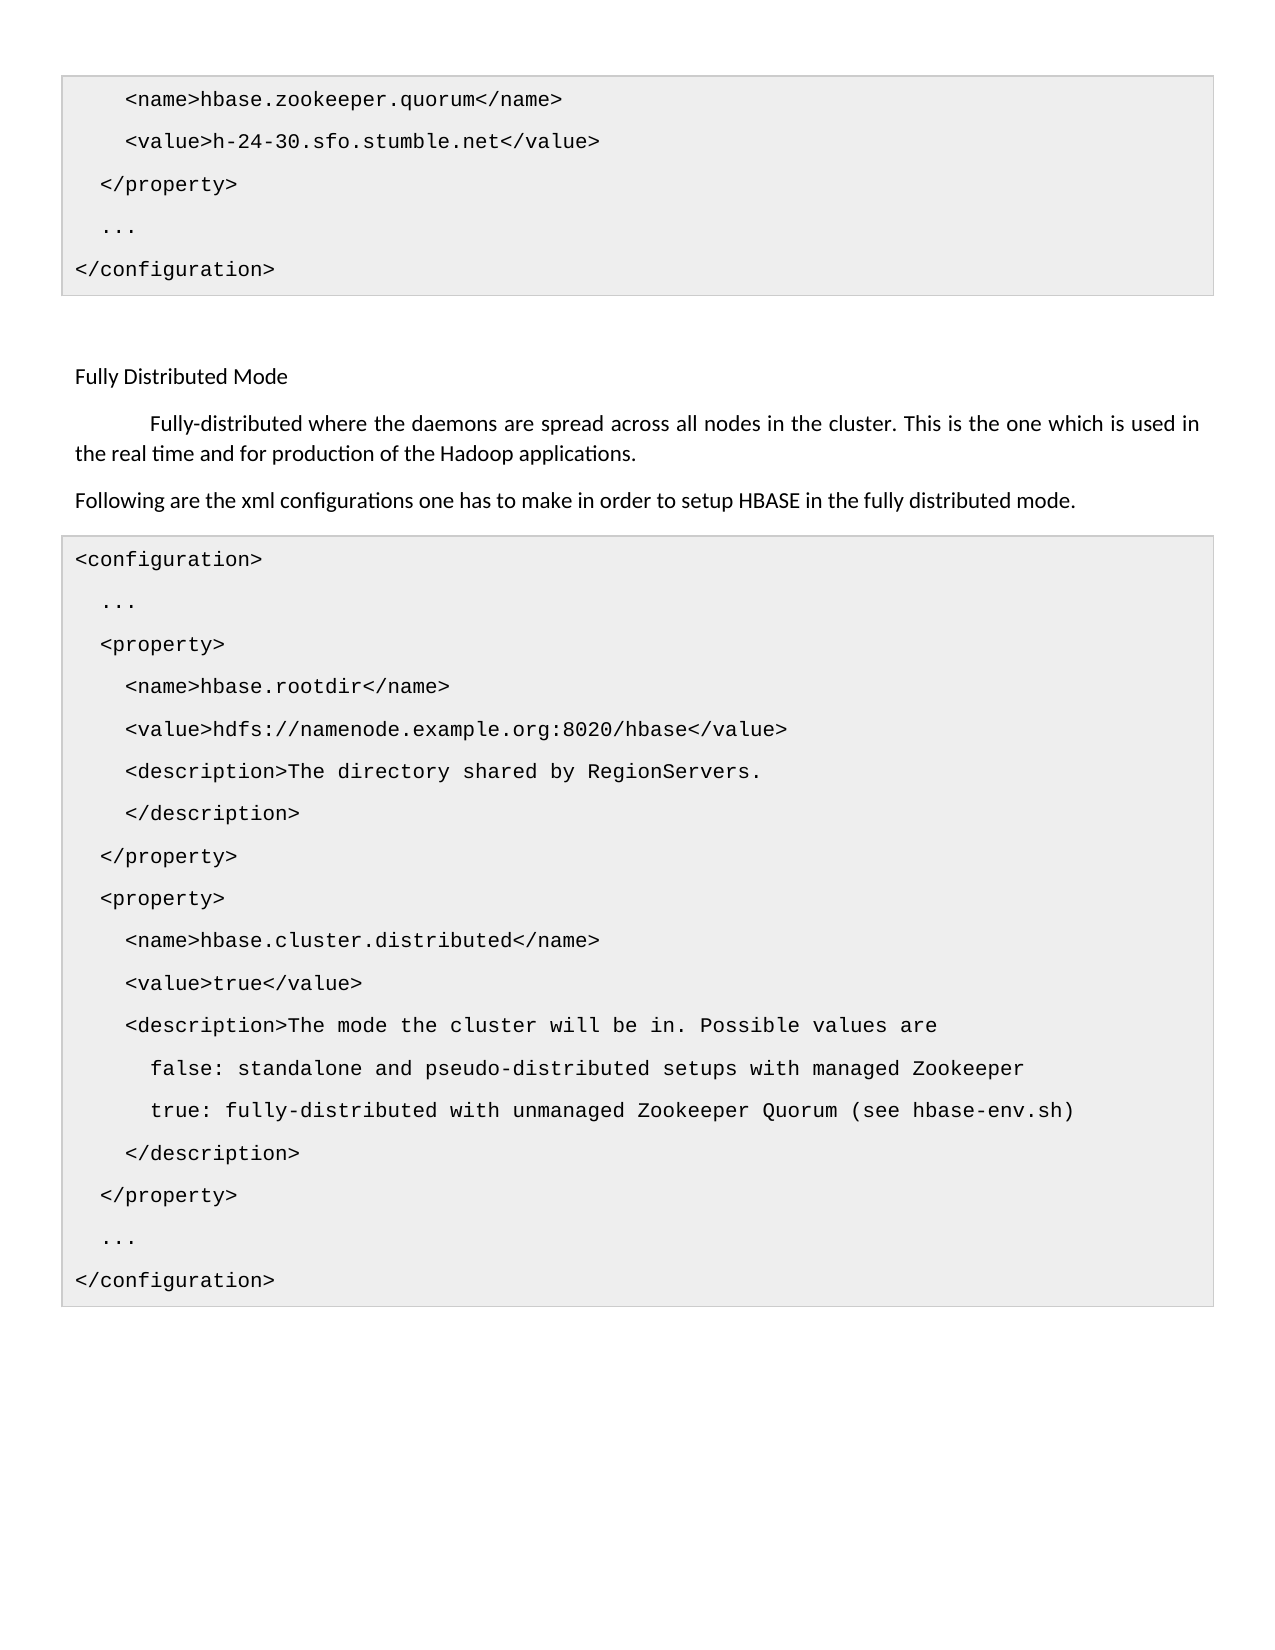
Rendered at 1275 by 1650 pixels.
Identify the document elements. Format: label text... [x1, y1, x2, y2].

text <value>hdfs://namenode.example.org:8020/hbase</value> [63, 704, 1213, 742]
text </configuration> [63, 1256, 1213, 1306]
text </property> [63, 1171, 1213, 1208]
text Following are the xml configurations one has to make in order to setup HBASE in the fully distributed mode. [75, 486, 1200, 514]
text </description> [63, 1128, 1213, 1166]
text <description>The mode the cluster will be in. Possible values are [63, 1001, 1213, 1039]
text Fully-distributed where the daemons are spread across all nodes in the cluster. This is the one which is used in the real time and for production of the Hadoop applications. [75, 409, 1200, 467]
text </property> [63, 832, 1213, 869]
text true: fully-distributed with unmanaged Zookeeper Quorum (see hbase-env.sh) [63, 1086, 1213, 1124]
text Fully Distributed Mode [75, 362, 1200, 390]
text <description>The directory shared by RegionServers. [63, 747, 1213, 784]
text </configuration> [63, 244, 1213, 295]
text </description> [63, 789, 1213, 827]
text ... [63, 1213, 1213, 1251]
text </property> [63, 160, 1213, 197]
text <name>hbase.cluster.distributed</name> [63, 916, 1213, 954]
text ... [63, 577, 1213, 615]
text <property> [63, 620, 1213, 657]
text false: standalone and pseudo-distributed setups with managed Zookeeper [63, 1044, 1213, 1081]
text <value>true</value> [63, 959, 1213, 997]
text <name>hbase.zookeeper.quorum</name> [63, 77, 1213, 113]
text ... [63, 202, 1213, 240]
text <name>hbase.rootdir</name> [63, 662, 1213, 700]
text <configuration> [63, 537, 1213, 573]
text <property> [63, 874, 1213, 912]
text <value>h-24-30.sfo.stumble.net</value> [63, 117, 1213, 155]
